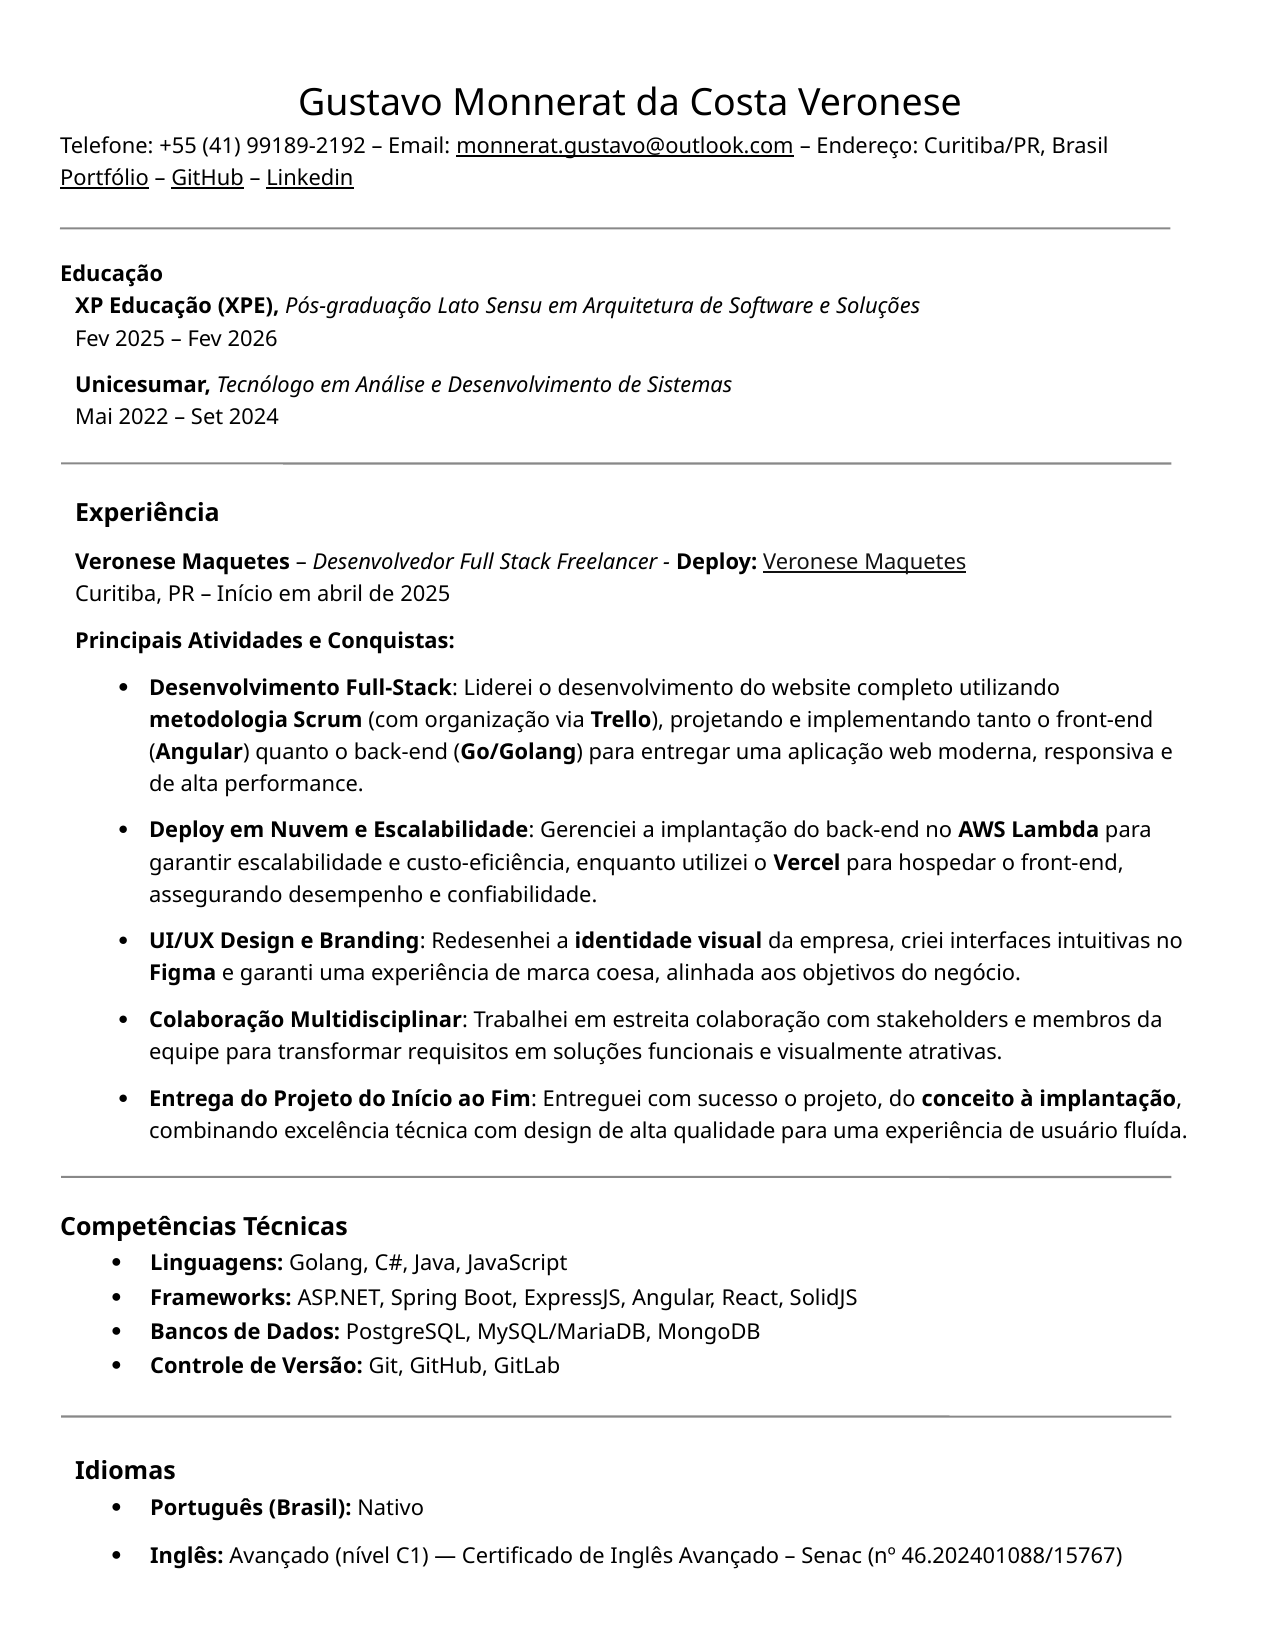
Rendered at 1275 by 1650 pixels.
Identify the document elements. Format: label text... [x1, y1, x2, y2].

text Portfólio – GitHub – Linkedin [60, 162, 1200, 192]
text Gustavo Monnerat da Costa Veronese [60, 75, 1200, 126]
list Linguagens: Golang, C#, Java, JavaScript [112, 1247, 1200, 1277]
list Inglês: Avançado (nível C1) — Certificado de Inglês Avançado – Senac (nº 46.202401088/15767) [112, 1540, 1200, 1570]
list UI/UX Design e Branding: Redesenhei a identidade visual da empresa, criei interfaces intuitivas no Figma e garanti uma experiência de marca coesa, alinhada aos objetivos do negócio. [119, 925, 1200, 987]
list Desenvolvimento Full-Stack: Liderei o desenvolvimento do website completo utilizando metodologia Scrum (com organização via Trello), projetando e implementando tanto o front-end (Angular) quanto o back-end (Go/Golang) para entregar uma aplicação web moderna, responsiva e de alta performance. [119, 671, 1200, 797]
list Entrega do Projeto do Início ao Fim: Entreguei com sucesso o projeto, do conceito à implantação, combinando excelência técnica com design de alta qualidade para uma experiência de usuário fluída. [119, 1083, 1200, 1144]
text Telefone: +55 (41) 99189-2192 – Email: monnerat.gustavo@outlook.com – Endereço: Curitiba/PR, Brasil [60, 130, 1200, 160]
list Deploy em Nuvem e Escalabilidade: Gerenciei a implantação do back-end no AWS Lambda para garantir escalabilidade e custo-eficiência, enquanto utilizei o Vercel para hospedar o front-end, assegurando desempenho e confiabilidade. [119, 814, 1200, 908]
text Unicesumar, Tecnólogo em Análise e Desenvolvimento de Sistemas Mai 2022 – Set 2024 [75, 369, 1200, 431]
list Colaboração Multidisciplinar: Trabalhei em estreita colaboração com stakeholders e membros da equipe para transformar requisitos em soluções funcionais e visualmente atrativas. [119, 1004, 1200, 1066]
text XP Educação (XPE), Pós-graduação Lato Sensu em Arquitetura de Software e Soluções Fev 2025 – Fev 2026 [75, 291, 1200, 352]
text Principais Atividades e Conquistas: [75, 625, 1200, 654]
text Veronese Maquetes – Desenvolvedor Full Stack Freelancer - Deploy: Veronese Maquetes Curitiba, PR – Início em abril de 2025 [75, 546, 1200, 608]
list Bancos de Dados: PostgreSQL, MySQL/MariaDB, MongoDB [112, 1316, 1200, 1345]
text Experiência [75, 495, 1200, 529]
list Português (Brasil): Nativo [112, 1491, 1200, 1521]
list Controle de Versão: Git, GitHub, GitLab [112, 1350, 1200, 1379]
list Frameworks: ASP.NET, Spring Boot, ExpressJS, Angular, React, SolidJS [112, 1281, 1200, 1311]
text Idiomas [75, 1452, 1200, 1486]
subtitle Educação [60, 258, 1200, 288]
text Competências Técnicas [60, 1208, 1200, 1242]
